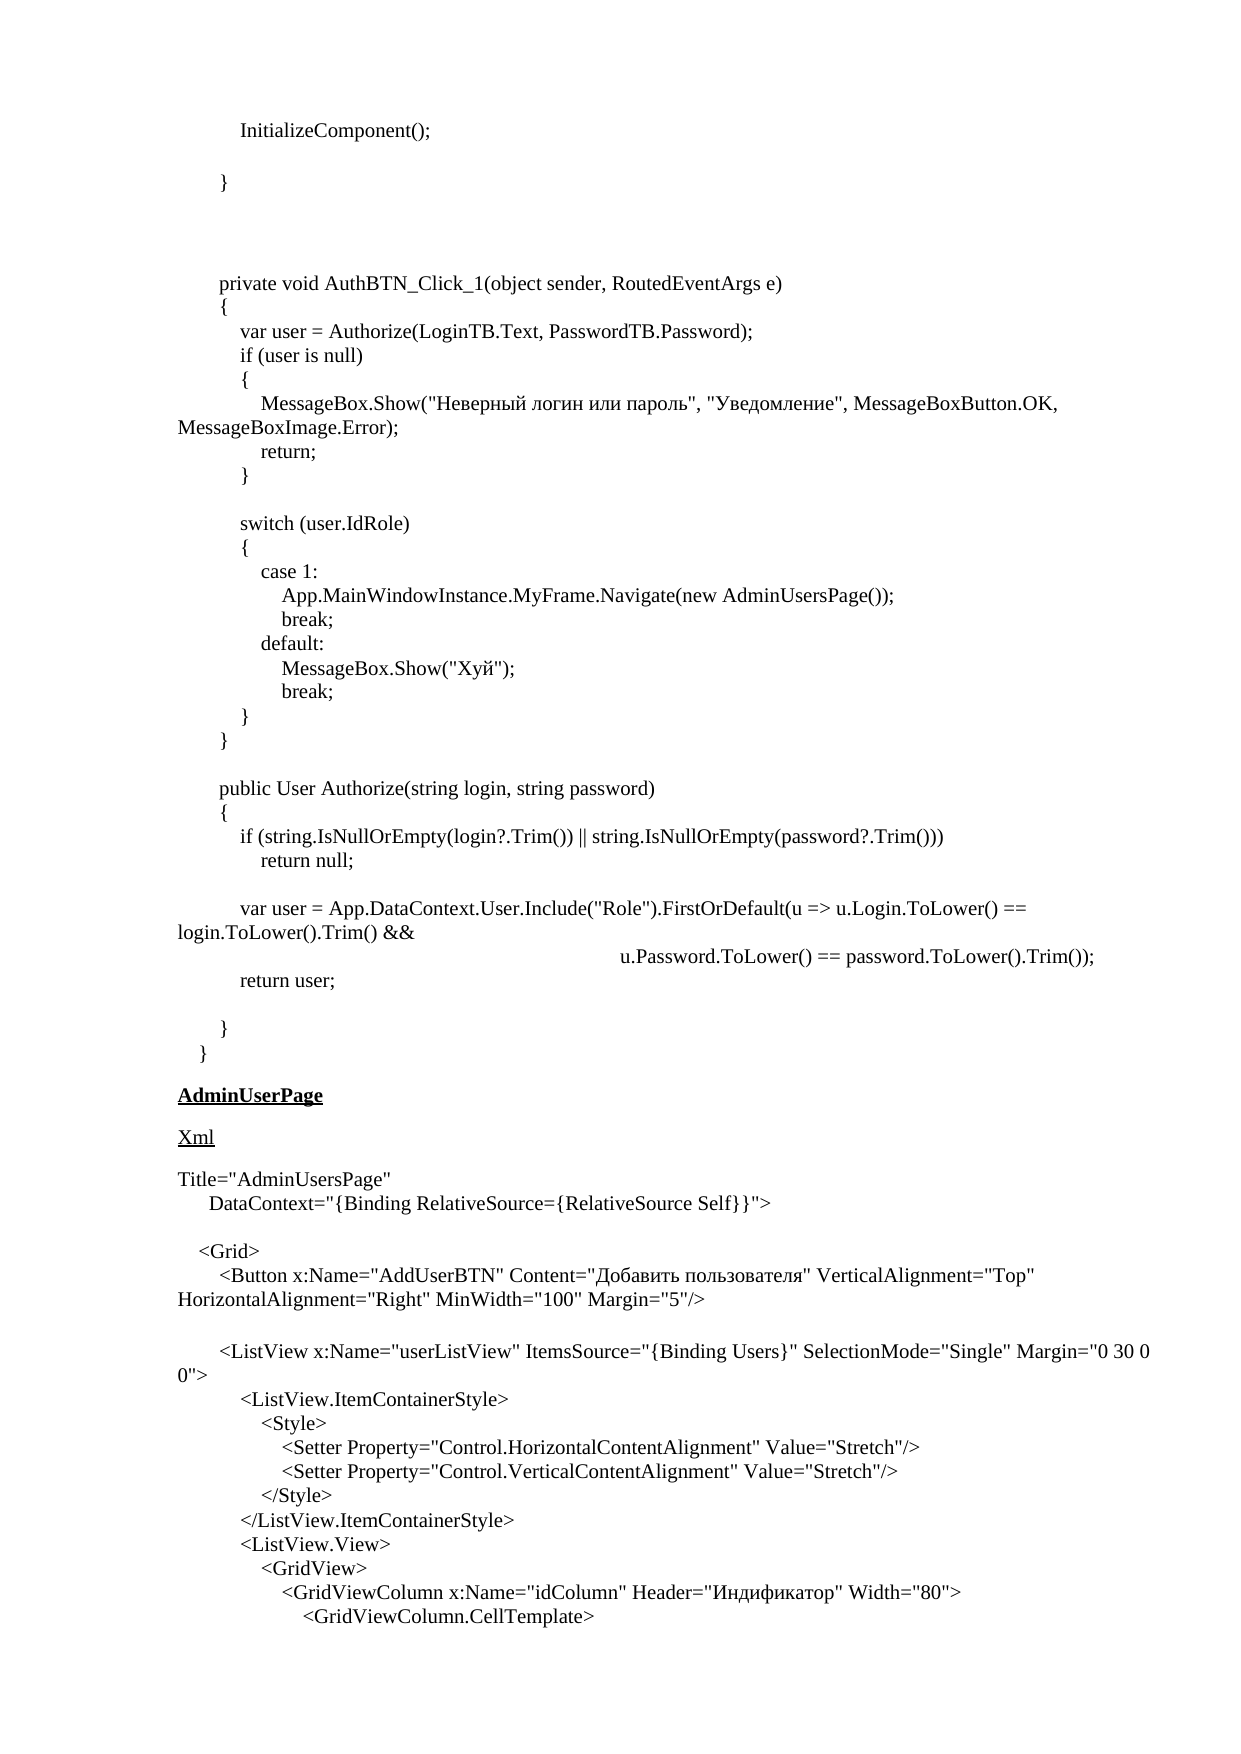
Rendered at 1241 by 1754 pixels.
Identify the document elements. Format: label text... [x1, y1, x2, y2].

text var user = Authorize(LoginTB.Text, PasswordTB.Password); [177, 318, 1152, 343]
text App.MainWindowInstance.MyFrame.Navigate(new AdminUsersPage()); [177, 583, 1152, 607]
text <ListView.View> [177, 1532, 1152, 1556]
text } [177, 1016, 1152, 1040]
text return null; [177, 848, 1152, 872]
text switch (user.IdRole) [177, 511, 1152, 535]
text <GridViewColumn x:Name="idColumn" Header="Индификатор" Width="80"> [177, 1580, 1152, 1604]
text { [177, 294, 1152, 318]
text if (user is null) [177, 343, 1152, 367]
text { [177, 535, 1152, 559]
text return; [177, 439, 1152, 463]
text { [177, 800, 1152, 824]
text private void AuthBTN_Click_1(object sender, RoutedEventArgs e) [177, 270, 1152, 294]
text <Grid> [177, 1239, 1152, 1263]
text Xml [177, 1124, 1152, 1149]
text break; [177, 679, 1152, 703]
text public User Authorize(string login, string password) [177, 776, 1152, 800]
text } [177, 170, 1152, 194]
text } [177, 728, 1152, 752]
text default: [177, 631, 1152, 655]
text MessageBox.Show("Неверный логин или пароль", "Уведомление", MessageBoxButton.OK, MessageBoxImage.Error); [177, 391, 1152, 439]
text <ListView.ItemContainerStyle> [177, 1387, 1152, 1411]
text <GridViewColumn.CellTemplate> [177, 1604, 1152, 1628]
text if (string.IsNullOrEmpty(login?.Trim()) || string.IsNullOrEmpty(password?.Trim())) [177, 824, 1152, 848]
text case 1: [177, 559, 1152, 583]
text <Setter Property="Control.HorizontalContentAlignment" Value="Stretch"/> [177, 1435, 1152, 1459]
text AdminUserPage [177, 1082, 1152, 1107]
text return user; [177, 968, 1152, 992]
text MessageBox.Show("Хуй"); [177, 655, 1152, 679]
text </ListView.ItemContainerStyle> [177, 1507, 1152, 1532]
text <Setter Property="Control.VerticalContentAlignment" Value="Stretch"/> [177, 1459, 1152, 1483]
text { [177, 367, 1152, 391]
text Title="AdminUsersPage" [177, 1167, 1152, 1191]
text var user = App.DataContext.User.Include("Role").FirstOrDefault(u => u.Login.ToLower() == login.ToLower().Trim() && [177, 896, 1152, 944]
text <ListView x:Name="userListView" ItemsSource="{Binding Users}" SelectionMode="Single" Margin="0 30 0 0"> [177, 1339, 1152, 1387]
text <Style> [177, 1411, 1152, 1435]
text <GridView> [177, 1556, 1152, 1580]
text } [177, 463, 1152, 487]
text </Style> [177, 1483, 1152, 1507]
text InitializeComponent(); [177, 118, 1152, 142]
text break; [177, 607, 1152, 631]
text } [177, 1040, 1152, 1064]
text <Button x:Name="AddUserBTN" Content="Добавить пользователя" VerticalAlignment="Top" HorizontalAlignment="Right" MinWidth="100" Margin="5"/> [177, 1263, 1152, 1311]
text u.Password.ToLower() == password.ToLower().Trim()); [177, 944, 1152, 968]
text DataContext="{Binding RelativeSource={RelativeSource Self}}"> [177, 1191, 1152, 1215]
text } [177, 703, 1152, 728]
